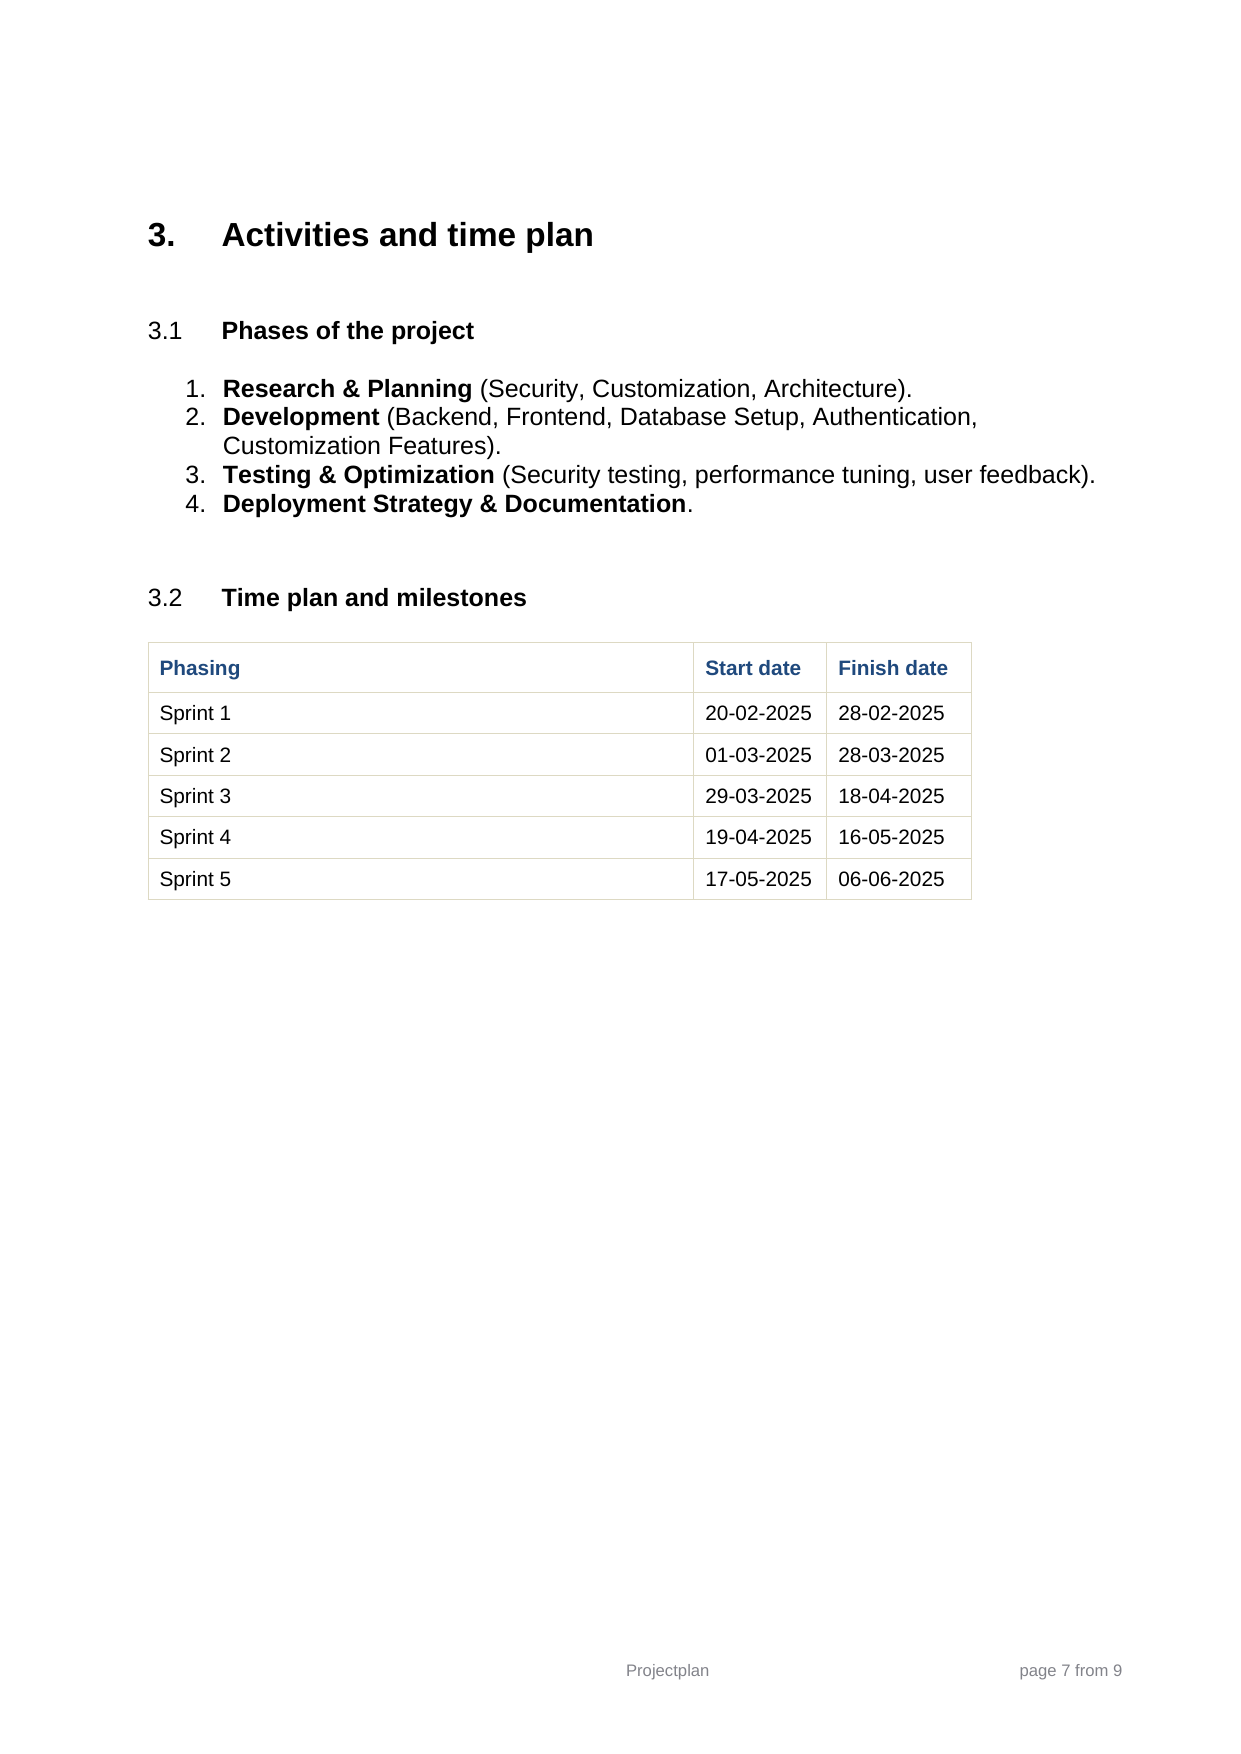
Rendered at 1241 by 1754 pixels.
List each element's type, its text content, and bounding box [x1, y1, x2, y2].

table_cell 01-03-2025 [694, 734, 826, 775]
table_cell 06-06-2025 [827, 859, 971, 899]
table_cell 16-05-2025 [827, 817, 971, 857]
table_header Phasing [149, 643, 693, 692]
table_cell Sprint 3 [149, 776, 693, 816]
list Research & Planning (Security, Customization, Architecture). [185, 374, 1117, 402]
table_cell Sprint 1 [149, 693, 693, 733]
table_cell Sprint 4 [149, 817, 693, 857]
table_cell 28-02-2025 [827, 693, 971, 733]
list Development (Backend, Frontend, Database Setup, Authentication, Customization Features). [185, 402, 1117, 460]
table_cell 28-03-2025 [827, 734, 971, 775]
subtitle Time plan and milestones [148, 583, 1117, 612]
table_cell 20-02-2025 [694, 693, 826, 733]
table_cell 18-04-2025 [827, 776, 971, 816]
list Testing & Optimization (Security testing, performance tuning, user feedback). [185, 460, 1117, 489]
table_cell 19-04-2025 [694, 817, 826, 857]
subtitle Phases of the project [148, 316, 1117, 344]
table_header Finish date [827, 643, 971, 692]
table_header Start date [694, 643, 826, 692]
subtitle Activities and time plan [148, 215, 1117, 254]
table_cell 17-05-2025 [694, 859, 826, 899]
table_cell 29-03-2025 [694, 776, 826, 816]
list Deployment Strategy & Documentation. [185, 489, 1117, 517]
table_cell Sprint 2 [149, 734, 693, 775]
table_cell Sprint 5 [149, 859, 693, 899]
